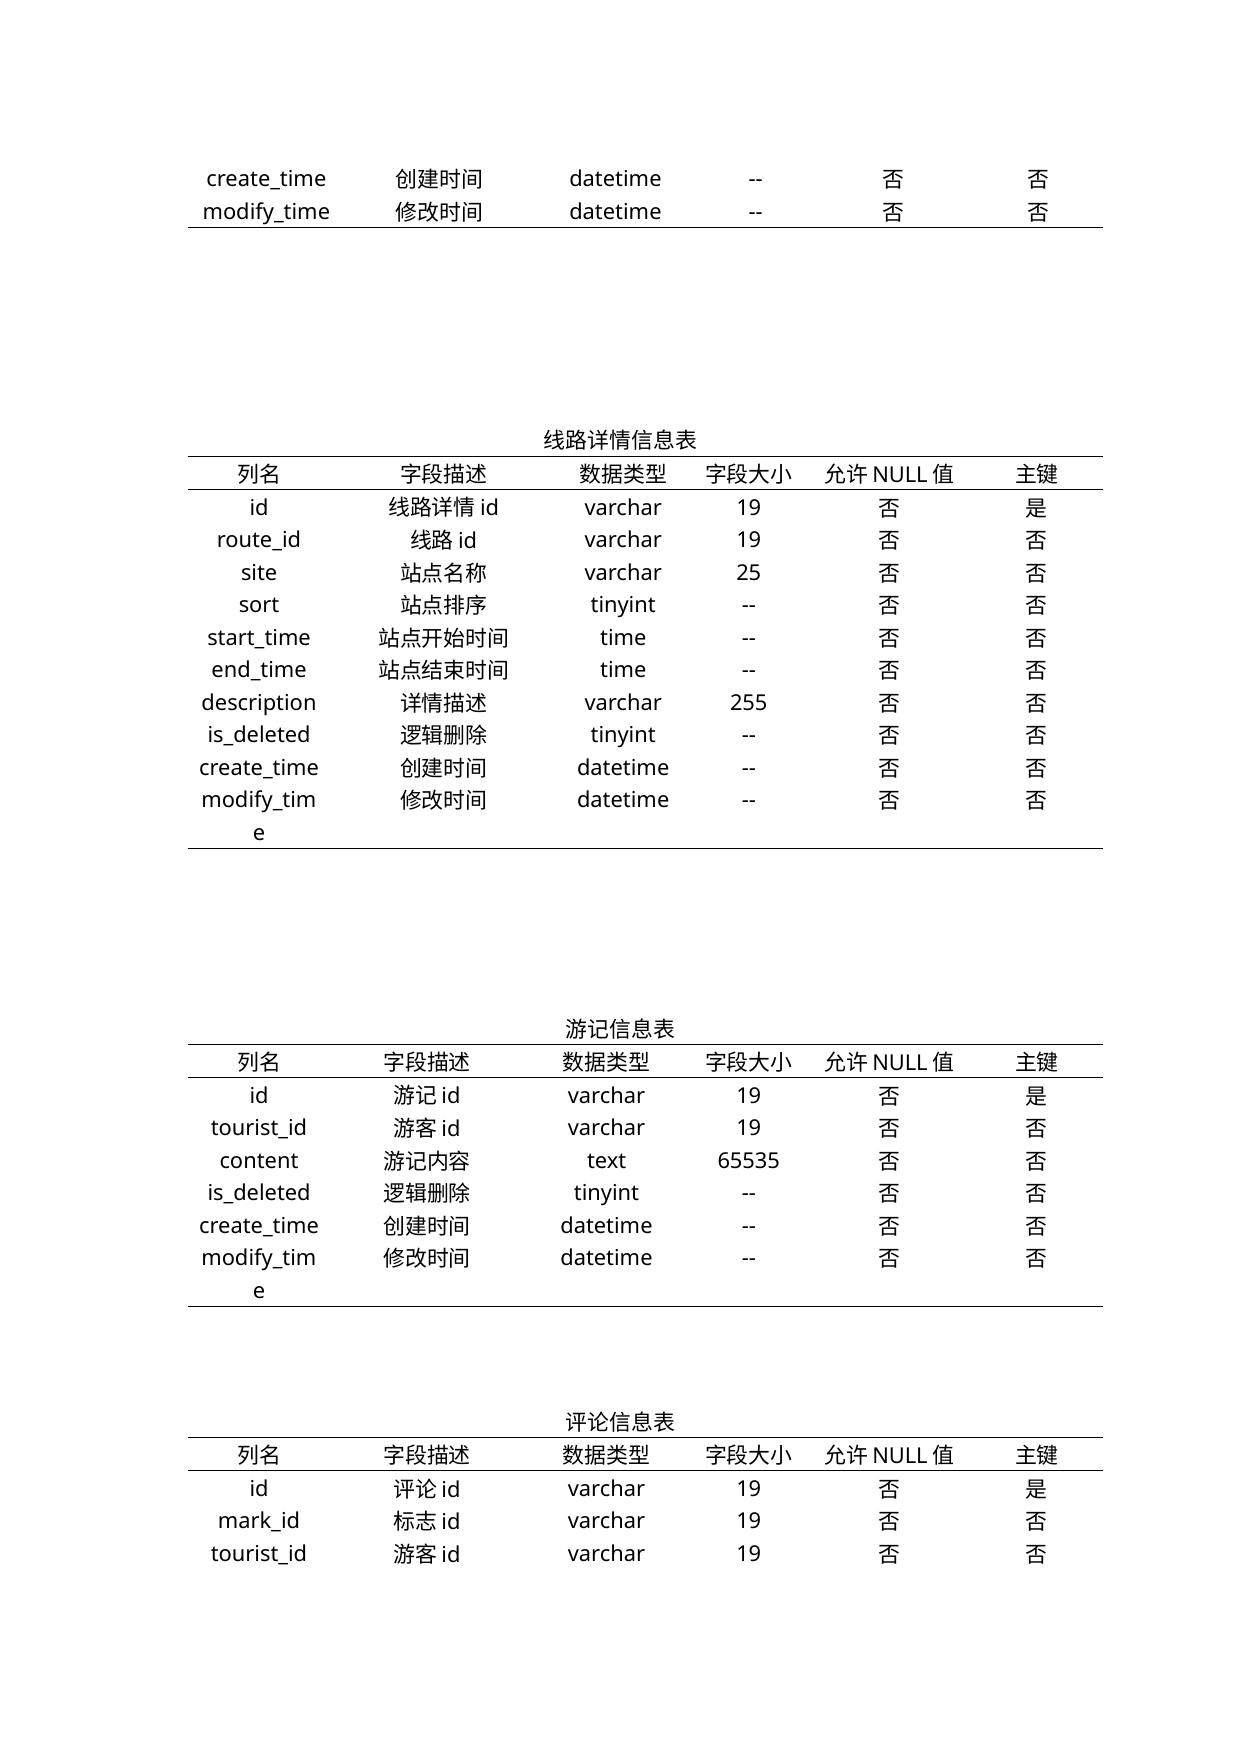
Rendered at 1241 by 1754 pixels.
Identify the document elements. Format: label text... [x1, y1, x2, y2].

table_cell is_deleted [188, 1176, 330, 1208]
table_header 列名 [188, 1438, 330, 1470]
table_cell 否 [808, 523, 970, 555]
table_cell 否 [808, 783, 970, 848]
table_cell modify_time [188, 195, 345, 227]
table_cell tinyint [557, 588, 689, 620]
table_header 允许NULL值 [808, 1438, 970, 1470]
table_cell 创建时间 [330, 750, 557, 783]
table_cell 逻辑删除 [330, 1176, 523, 1208]
table_cell 站点名称 [330, 555, 557, 588]
table_cell -- [690, 1176, 808, 1208]
table_cell 否 [970, 653, 1103, 685]
table_cell 否 [970, 620, 1103, 653]
table_cell 修改时间 [345, 195, 533, 227]
text 评论信息表 [187, 1404, 1053, 1437]
table_cell 否 [970, 588, 1103, 620]
table_cell id [188, 1078, 330, 1111]
table_cell 否 [808, 653, 970, 685]
table_cell 否 [970, 1536, 1103, 1569]
table_header 字段描述 [330, 457, 557, 489]
table_cell tourist_id [188, 1111, 330, 1143]
table_cell -- [690, 1208, 808, 1241]
table_header 允许NULL值 [808, 1045, 970, 1077]
table_cell 否 [970, 1241, 1103, 1306]
table_cell -- [690, 588, 808, 620]
table_cell 25 [690, 555, 808, 588]
table_cell 否 [808, 1536, 970, 1569]
table_cell 19 [690, 1504, 808, 1536]
table_cell datetime [557, 783, 689, 848]
table_cell 19 [690, 1078, 808, 1111]
table_cell 游客id [330, 1111, 523, 1143]
table_header 允许NULL值 [808, 457, 970, 489]
table_header 列名 [188, 1045, 330, 1077]
table_cell varchar [523, 1078, 689, 1111]
table_cell 否 [970, 783, 1103, 848]
table_cell tinyint [523, 1176, 689, 1208]
table_cell -- [690, 653, 808, 685]
table_cell 游记内容 [330, 1143, 523, 1176]
table_header 数据类型 [523, 1438, 689, 1470]
table_cell 游记id [330, 1078, 523, 1111]
table_cell create_time [188, 1208, 330, 1241]
table_cell 19 [690, 1471, 808, 1504]
table_cell 线路id [330, 523, 557, 555]
table_cell 否 [970, 685, 1103, 718]
table_cell 修改时间 [330, 783, 557, 848]
table_cell 是 [970, 1078, 1103, 1111]
table_header 数据类型 [523, 1045, 689, 1077]
table_cell 详情描述 [330, 685, 557, 718]
table_cell 否 [808, 1176, 970, 1208]
table_cell 否 [970, 1504, 1103, 1536]
text 线路详情信息表 [187, 423, 1053, 456]
table_cell datetime [533, 162, 697, 194]
table_cell 否 [808, 490, 970, 523]
table_cell 是 [970, 1471, 1103, 1504]
table_cell 线路详情id [330, 490, 557, 523]
table_cell content [188, 1143, 330, 1176]
table_cell 否 [970, 523, 1103, 555]
table_cell 否 [808, 1111, 970, 1143]
table_cell 否 [970, 750, 1103, 783]
table_cell varchar [523, 1111, 689, 1143]
table_cell 修改时间 [330, 1241, 523, 1306]
table_cell varchar [557, 685, 689, 718]
table_cell 否 [808, 1504, 970, 1536]
table_cell description [188, 685, 330, 718]
table_cell varchar [523, 1471, 689, 1504]
table_cell start_time [188, 620, 330, 653]
table_cell 评论id [330, 1471, 523, 1504]
table_cell end_time [188, 653, 330, 685]
table_cell 逻辑删除 [330, 718, 557, 750]
table_header 主键 [970, 1438, 1103, 1470]
table_cell 站点结束时间 [330, 653, 557, 685]
table_header 字段描述 [330, 1045, 523, 1077]
table_cell varchar [523, 1504, 689, 1536]
table_cell -- [690, 1241, 808, 1306]
table_cell modify_time [188, 783, 330, 848]
text 游记信息表 [187, 1011, 1053, 1044]
table_cell time [557, 653, 689, 685]
table_cell 否 [808, 1208, 970, 1241]
table_cell mark_id [188, 1504, 330, 1536]
table_cell 否 [808, 620, 970, 653]
table_cell 否 [808, 1241, 970, 1306]
table_cell 65535 [690, 1143, 808, 1176]
table_cell 否 [808, 718, 970, 750]
table_cell 否 [808, 555, 970, 588]
table_cell time [557, 620, 689, 653]
table_header 数据类型 [557, 457, 689, 489]
table_cell 19 [690, 523, 808, 555]
table_header 字段大小 [690, 1438, 808, 1470]
table_cell route_id [188, 523, 330, 555]
table_cell 否 [970, 1208, 1103, 1241]
table_cell 19 [690, 490, 808, 523]
table_cell -- [697, 195, 813, 227]
table_cell id [188, 1471, 330, 1504]
table_header 字段描述 [330, 1438, 523, 1470]
table_cell -- [690, 620, 808, 653]
table_cell is_deleted [188, 718, 330, 750]
table_cell datetime [523, 1208, 689, 1241]
table_cell 否 [970, 1111, 1103, 1143]
table_header 主键 [970, 1045, 1103, 1077]
table_cell -- [690, 783, 808, 848]
table_cell 否 [970, 1176, 1103, 1208]
table_cell -- [690, 718, 808, 750]
table_header 字段大小 [690, 457, 808, 489]
table_cell tourist_id [188, 1536, 330, 1569]
table_cell varchar [557, 555, 689, 588]
table_cell create_time [188, 750, 330, 783]
table_header 主键 [970, 457, 1103, 489]
table_cell 站点开始时间 [330, 620, 557, 653]
table_cell datetime [557, 750, 689, 783]
table_cell datetime [523, 1241, 689, 1306]
table_header 字段大小 [690, 1045, 808, 1077]
table_cell create_time [188, 162, 345, 194]
table_cell 游客id [330, 1536, 523, 1569]
table_cell 255 [690, 685, 808, 718]
table_cell 19 [690, 1111, 808, 1143]
table_cell varchar [523, 1536, 689, 1569]
table_cell 否 [808, 1143, 970, 1176]
table_cell varchar [557, 523, 689, 555]
table_cell 是 [970, 490, 1103, 523]
table_cell 否 [808, 685, 970, 718]
table_cell 否 [808, 1078, 970, 1111]
table_cell 标志id [330, 1504, 523, 1536]
table_cell -- [690, 750, 808, 783]
table_cell tinyint [557, 718, 689, 750]
table_cell 创建时间 [330, 1208, 523, 1241]
table_cell id [188, 490, 330, 523]
table_cell 站点排序 [330, 588, 557, 620]
table_cell 否 [808, 1471, 970, 1504]
table_cell 否 [973, 162, 1103, 194]
table_cell 否 [973, 195, 1103, 227]
table_cell 否 [808, 750, 970, 783]
table_cell modify_time [188, 1241, 330, 1306]
table_cell site [188, 555, 330, 588]
table_cell 否 [970, 718, 1103, 750]
table_cell 否 [808, 588, 970, 620]
table_cell 19 [690, 1536, 808, 1569]
table_header 列名 [188, 457, 330, 489]
table_cell varchar [557, 490, 689, 523]
table_cell -- [697, 162, 813, 194]
table_cell 否 [814, 162, 973, 194]
table_cell 否 [970, 555, 1103, 588]
table_cell 创建时间 [345, 162, 533, 194]
table_cell 否 [970, 1143, 1103, 1176]
table_cell 否 [814, 195, 973, 227]
table_cell text [523, 1143, 689, 1176]
table_cell datetime [533, 195, 697, 227]
table_cell sort [188, 588, 330, 620]
